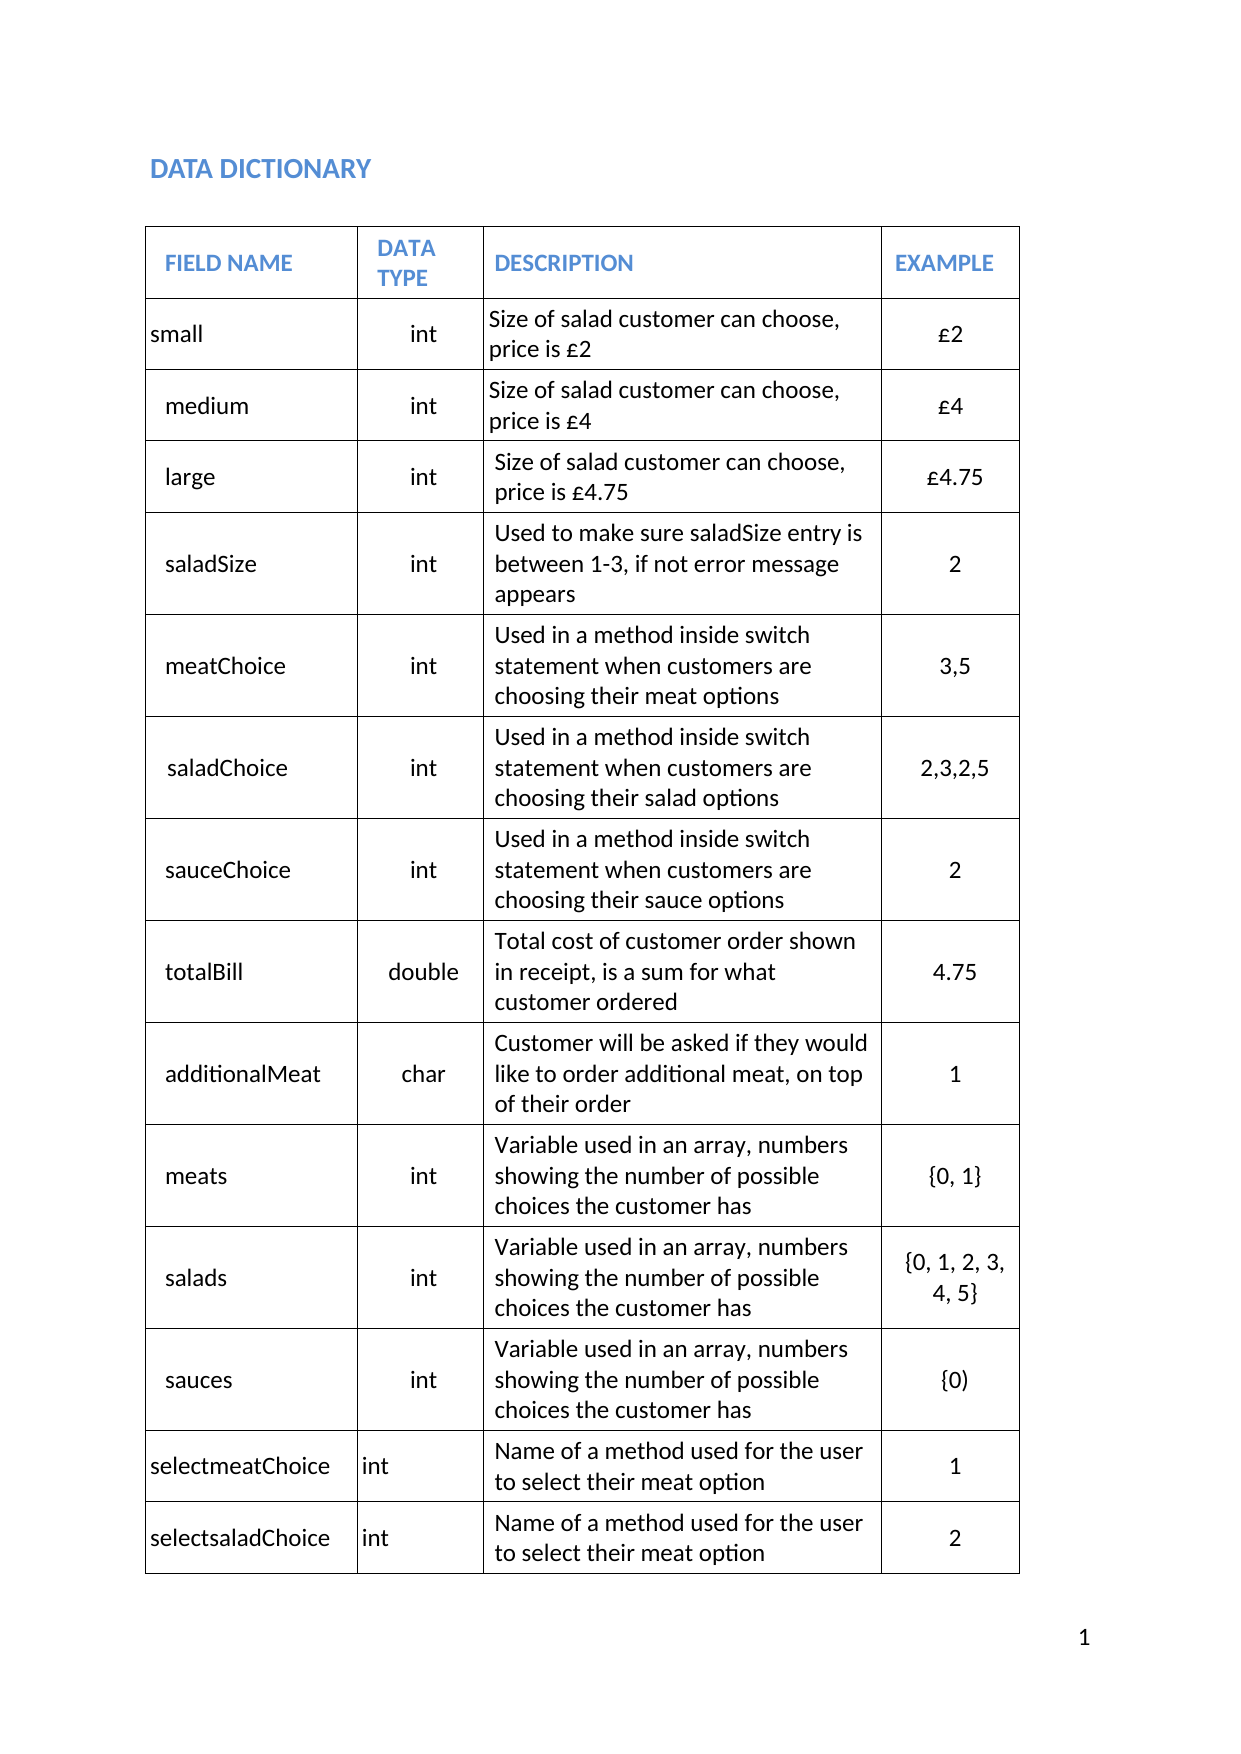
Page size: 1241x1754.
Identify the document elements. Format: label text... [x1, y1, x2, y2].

table_cell int [358, 441, 483, 512]
table_cell int [358, 819, 483, 920]
table_cell large [146, 441, 357, 512]
table_header FIELD NAME [146, 227, 357, 297]
table_cell int [358, 615, 483, 716]
table_header DATA TYPE [358, 227, 483, 297]
table_cell Used in a method inside switch statement when customers are choosing their meat options [484, 615, 881, 716]
table_header EXAMPLE [882, 227, 1019, 297]
table_cell 1 [882, 1431, 1019, 1501]
table_cell additionalMeat [146, 1023, 357, 1124]
table_cell 2 [882, 513, 1019, 614]
table_cell sauces [146, 1329, 357, 1429]
table_cell Used to make sure saladSize entry is between 1-3, if not error message appears [484, 513, 881, 614]
table_cell char [358, 1023, 483, 1124]
table_cell 2,3,2,5 [882, 717, 1019, 818]
table_cell 2 [882, 1502, 1019, 1572]
table_cell small [146, 299, 357, 369]
table_cell Variable used in an array, numbers showing the number of possible choices the customer has [484, 1125, 881, 1226]
table_cell int [358, 513, 483, 614]
table_cell selectmeatChoice [146, 1431, 357, 1501]
table_header DESCRIPTION [484, 227, 881, 297]
table_cell totalBill [146, 921, 357, 1022]
table_cell saladSize [146, 513, 357, 614]
table_cell {0, 1, 2, 3, 4, 5} [882, 1227, 1019, 1328]
table_cell int [358, 370, 483, 440]
table_cell {0, 1} [882, 1125, 1019, 1226]
table_cell Used in a method inside switch statement when customers are choosing their salad options [484, 717, 881, 818]
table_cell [484, 1502, 881, 1572]
subtitle DATA DICTIONARY [150, 150, 1090, 186]
table_cell Used in a method inside switch statement when customers are choosing their sauce options [484, 819, 881, 920]
table_cell salads [146, 1227, 357, 1328]
table_cell meats [146, 1125, 357, 1226]
table_cell Variable used in an array, numbers showing the number of possible choices the customer has [484, 1227, 881, 1328]
table_cell Customer will be asked if they would like to order additional meat, on top of their order [484, 1023, 881, 1124]
table_cell meatChoice [146, 615, 357, 716]
table_cell int [358, 717, 483, 818]
table_cell int [358, 1431, 483, 1501]
table_cell Size of salad customer can choose, price is £4 [484, 370, 881, 440]
table_cell saladChoice [146, 717, 357, 818]
table_cell {0) [882, 1329, 1019, 1429]
table_cell int [358, 1329, 483, 1429]
table_cell double [358, 921, 483, 1022]
table_cell 1 [882, 1023, 1019, 1124]
table_cell int [358, 299, 483, 369]
table_cell £4.75 [882, 441, 1019, 512]
table_cell int [358, 1227, 483, 1328]
table_cell £4 [882, 370, 1019, 440]
table_cell Variable used in an array, numbers showing the number of possible choices the customer has [484, 1329, 881, 1429]
table_cell Size of salad customer can choose, price is £2 [484, 299, 881, 369]
table_cell £2 [882, 299, 1019, 369]
table_cell medium [146, 370, 357, 440]
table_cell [484, 1431, 881, 1501]
table_cell int [358, 1125, 483, 1226]
table_cell Total cost of customer order shown in receipt, is a sum for what customer ordered [484, 921, 881, 1022]
table_cell 4.75 [882, 921, 1019, 1022]
table_cell selectsaladChoice [146, 1502, 357, 1572]
table_cell int [358, 1502, 483, 1572]
table_cell sauceChoice [146, 819, 357, 920]
table_cell 3,5 [882, 615, 1019, 716]
table_cell 2 [882, 819, 1019, 920]
table_cell Size of salad customer can choose, price is £4.75 [484, 441, 881, 512]
